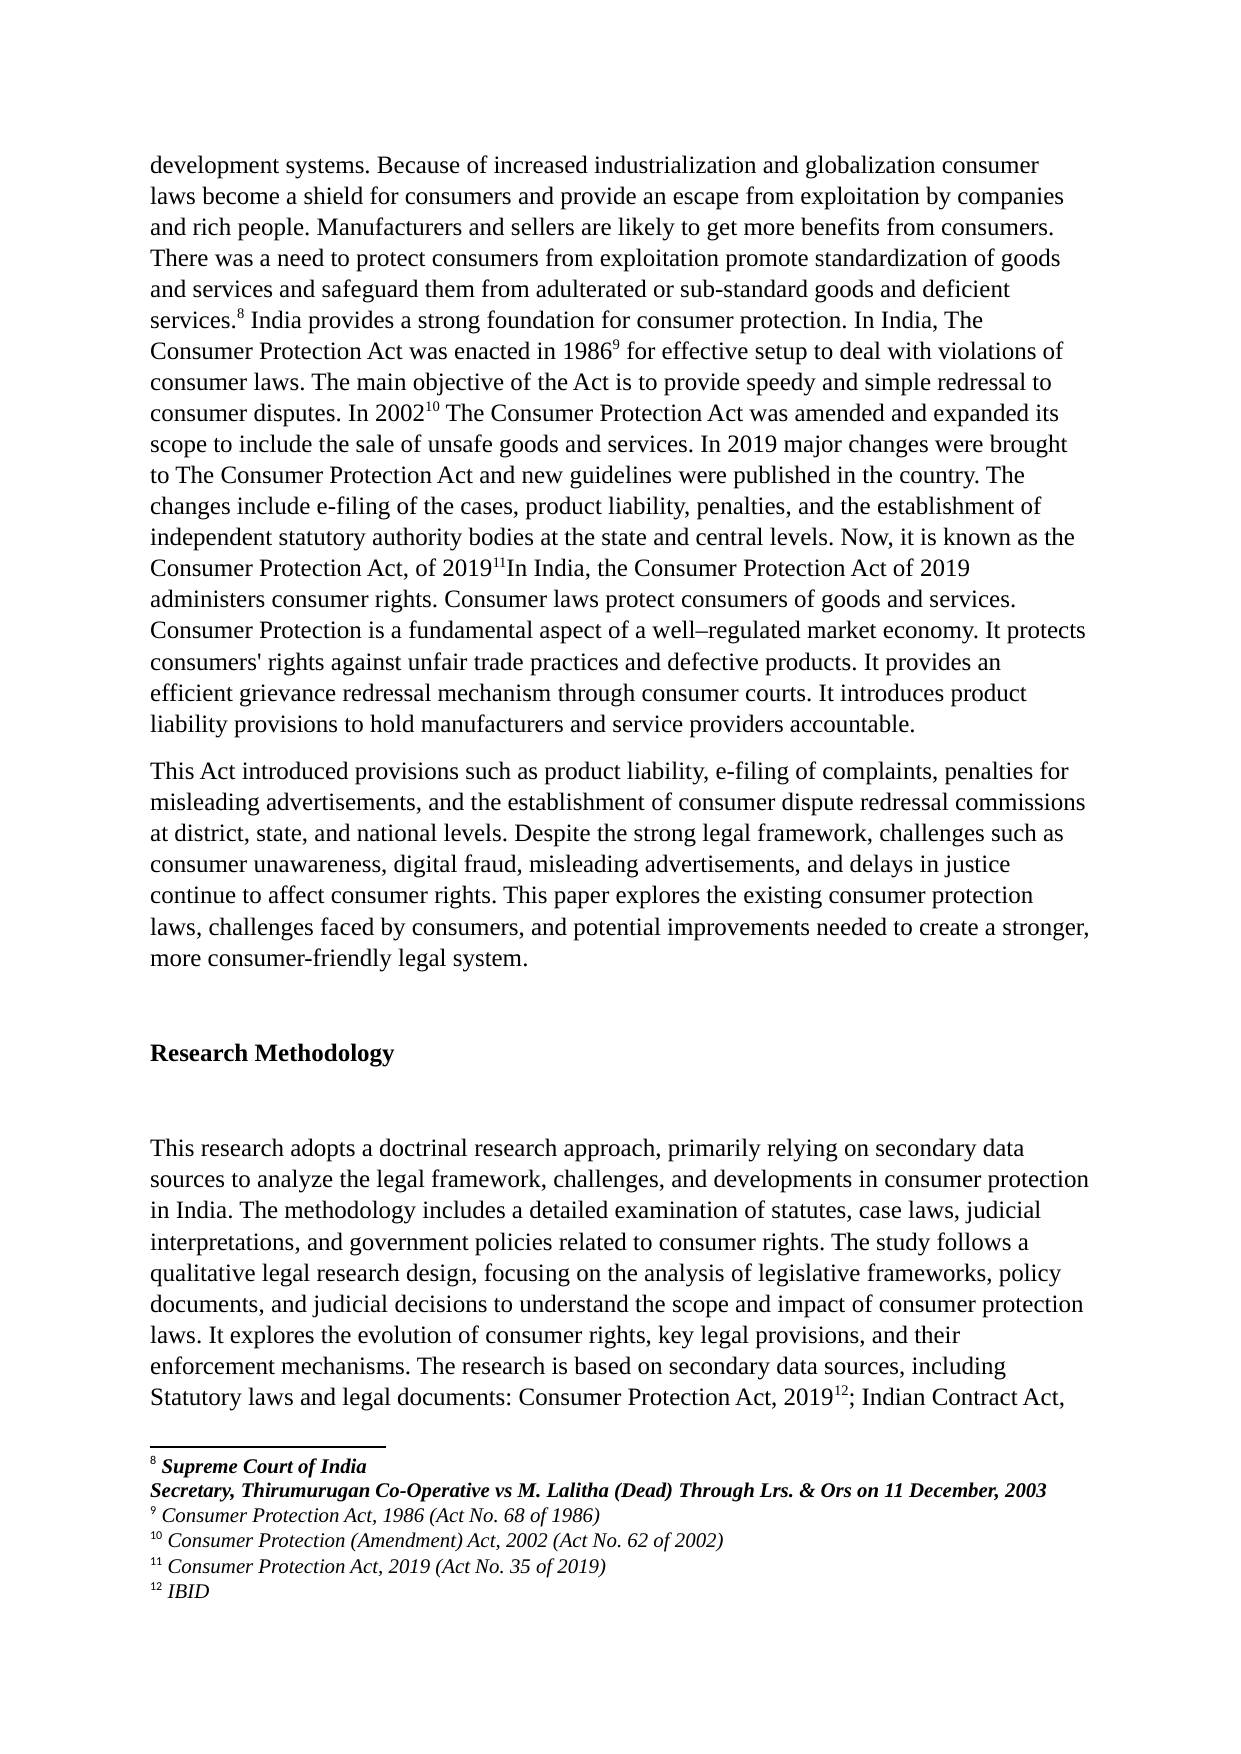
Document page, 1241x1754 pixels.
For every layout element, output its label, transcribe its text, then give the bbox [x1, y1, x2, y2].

text Research Methodology [150, 1038, 1090, 1067]
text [150, 150, 1090, 737]
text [150, 1133, 1090, 1411]
text This Act introduced provisions such as product liability, e-filing of complaints, penalties for misleading advertisements, and the establishment of consumer dispute redressal commissions at district, state, and national levels. Despite the strong legal framework, challenges such as consumer unawareness, digital fraud, misleading advertisements, and delays in justice continue to affect consumer rights. This paper explores the existing consumer protection laws, challenges faced by consumers, and potential improvements needed to create a stronger, more consumer-friendly legal system. [150, 756, 1090, 971]
